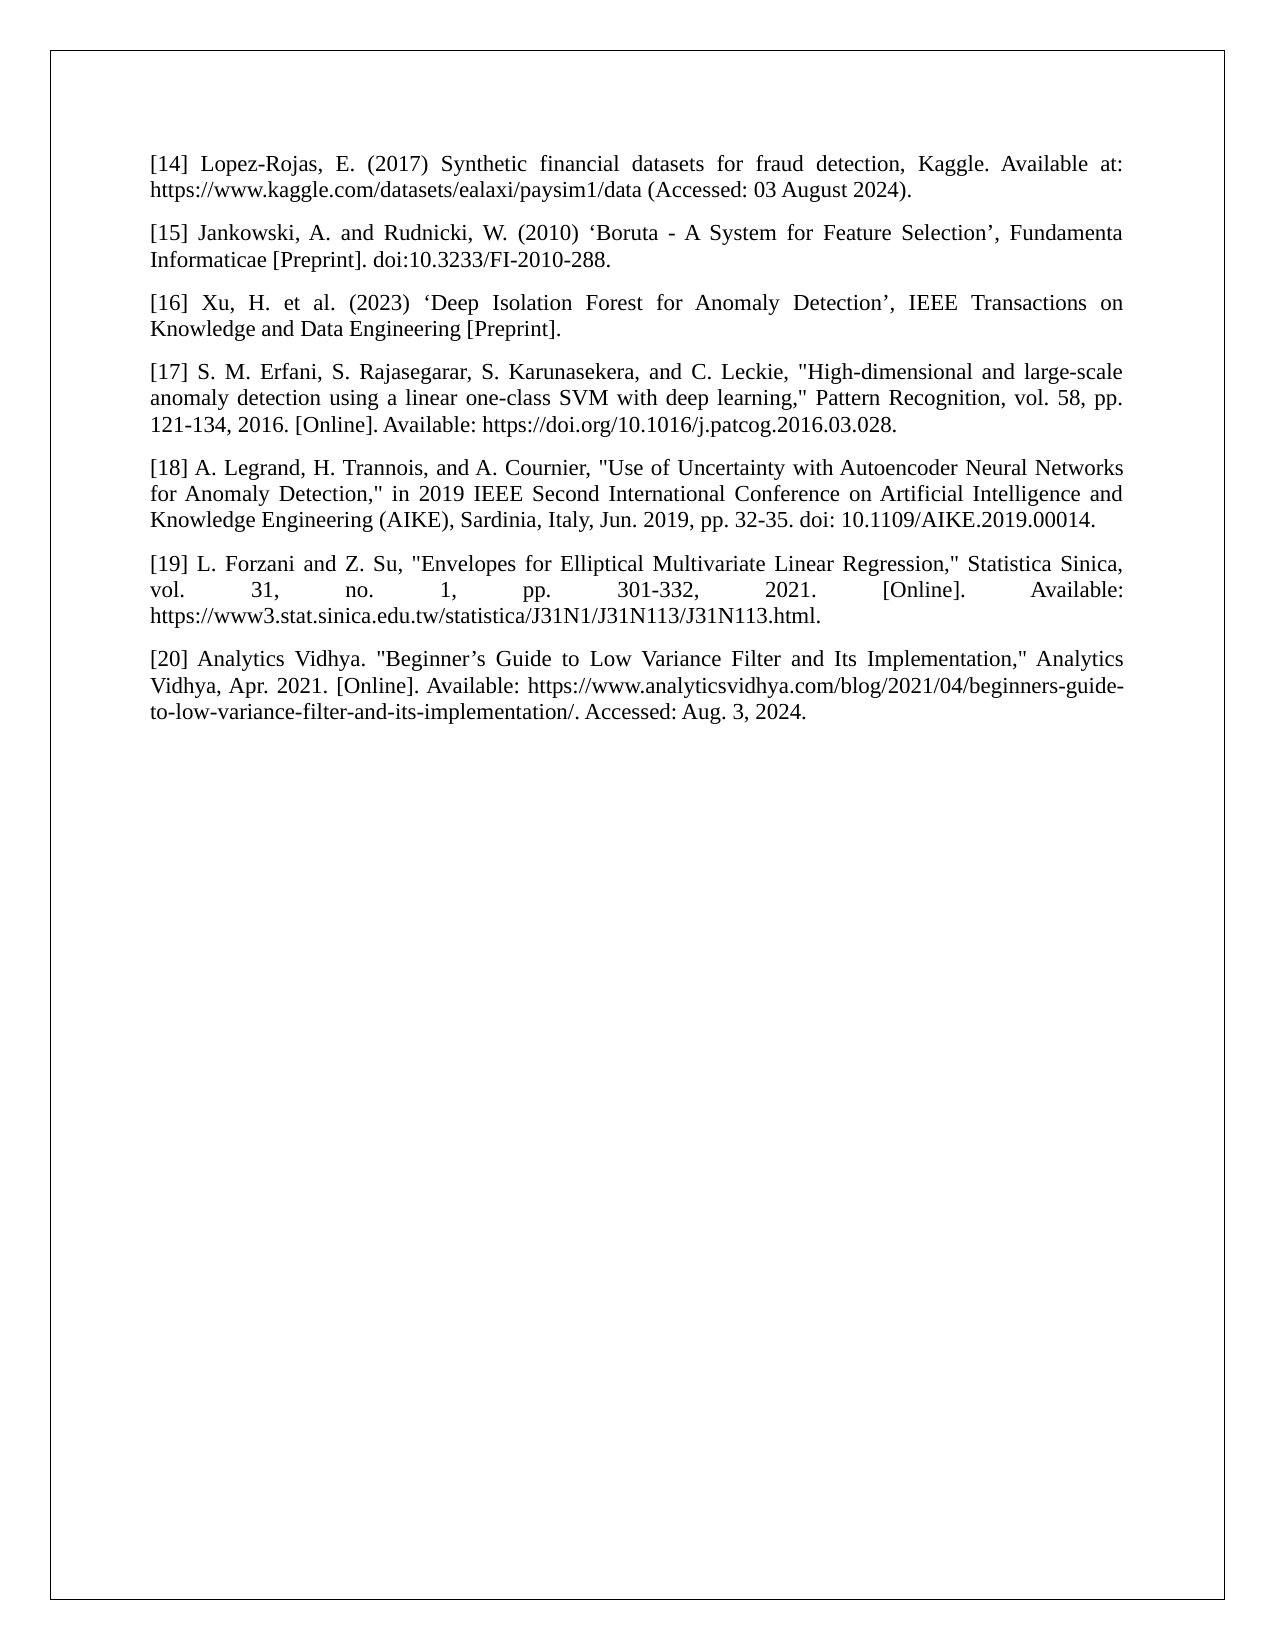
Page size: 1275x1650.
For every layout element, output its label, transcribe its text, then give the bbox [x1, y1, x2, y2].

text [15] Jankowski, A. and Rudnicki, W. (2010) ‘Boruta - A System for Feature Selection’, Fundamenta Informaticae [Preprint]. doi:10.3233/FI-2010-288. [150, 219, 1125, 272]
text [20] Analytics Vidhya. "Beginner’s Guide to Low Variance Filter and Its Implementation," Analytics Vidhya, Apr. 2021. [Online]. Available: https://www.analyticsvidhya.com/blog/2021/04/beginners-guide-to-low-variance-filter-and-its-implementation/. Accessed: Aug. 3, 2024. [150, 645, 1125, 724]
text [19] L. Forzani and Z. Su, "Envelopes for Elliptical Multivariate Linear Regression," Statistica Sinica, vol. 31, no. 1, pp. 301-332, 2021. [Online]. Available: https://www3.stat.sinica.edu.tw/statistica/J31N1/J31N113/J31N113.html. [150, 549, 1125, 629]
text [16] Xu, H. et al. (2023) ‘Deep Isolation Forest for Anomaly Detection’, IEEE Transactions on Knowledge and Data Engineering [Preprint]. [150, 289, 1125, 341]
text [17] S. M. Erfani, S. Rajasegarar, S. Karunasekera, and C. Leckie, "High-dimensional and large-scale anomaly detection using a linear one-class SVM with deep learning," Pattern Recognition, vol. 58, pp. 121-134, 2016. [Online]. Available: https://doi.org/10.1016/j.patcog.2016.03.028. [150, 358, 1125, 437]
text [14] Lopez-Rojas, E. (2017) Synthetic financial datasets for fraud detection, Kaggle. Available at: https://www.kaggle.com/datasets/ealaxi/paysim1/data (Accessed: 03 August 2024). [150, 150, 1125, 203]
text [18] A. Legrand, H. Trannois, and A. Cournier, "Use of Uncertainty with Autoencoder Neural Networks for Anomaly Detection," in 2019 IEEE Second International Conference on Artificial Intelligence and Knowledge Engineering (AIKE), Sardinia, Italy, Jun. 2019, pp. 32-35. doi: 10.1109/AIKE.2019.00014. [150, 454, 1125, 533]
